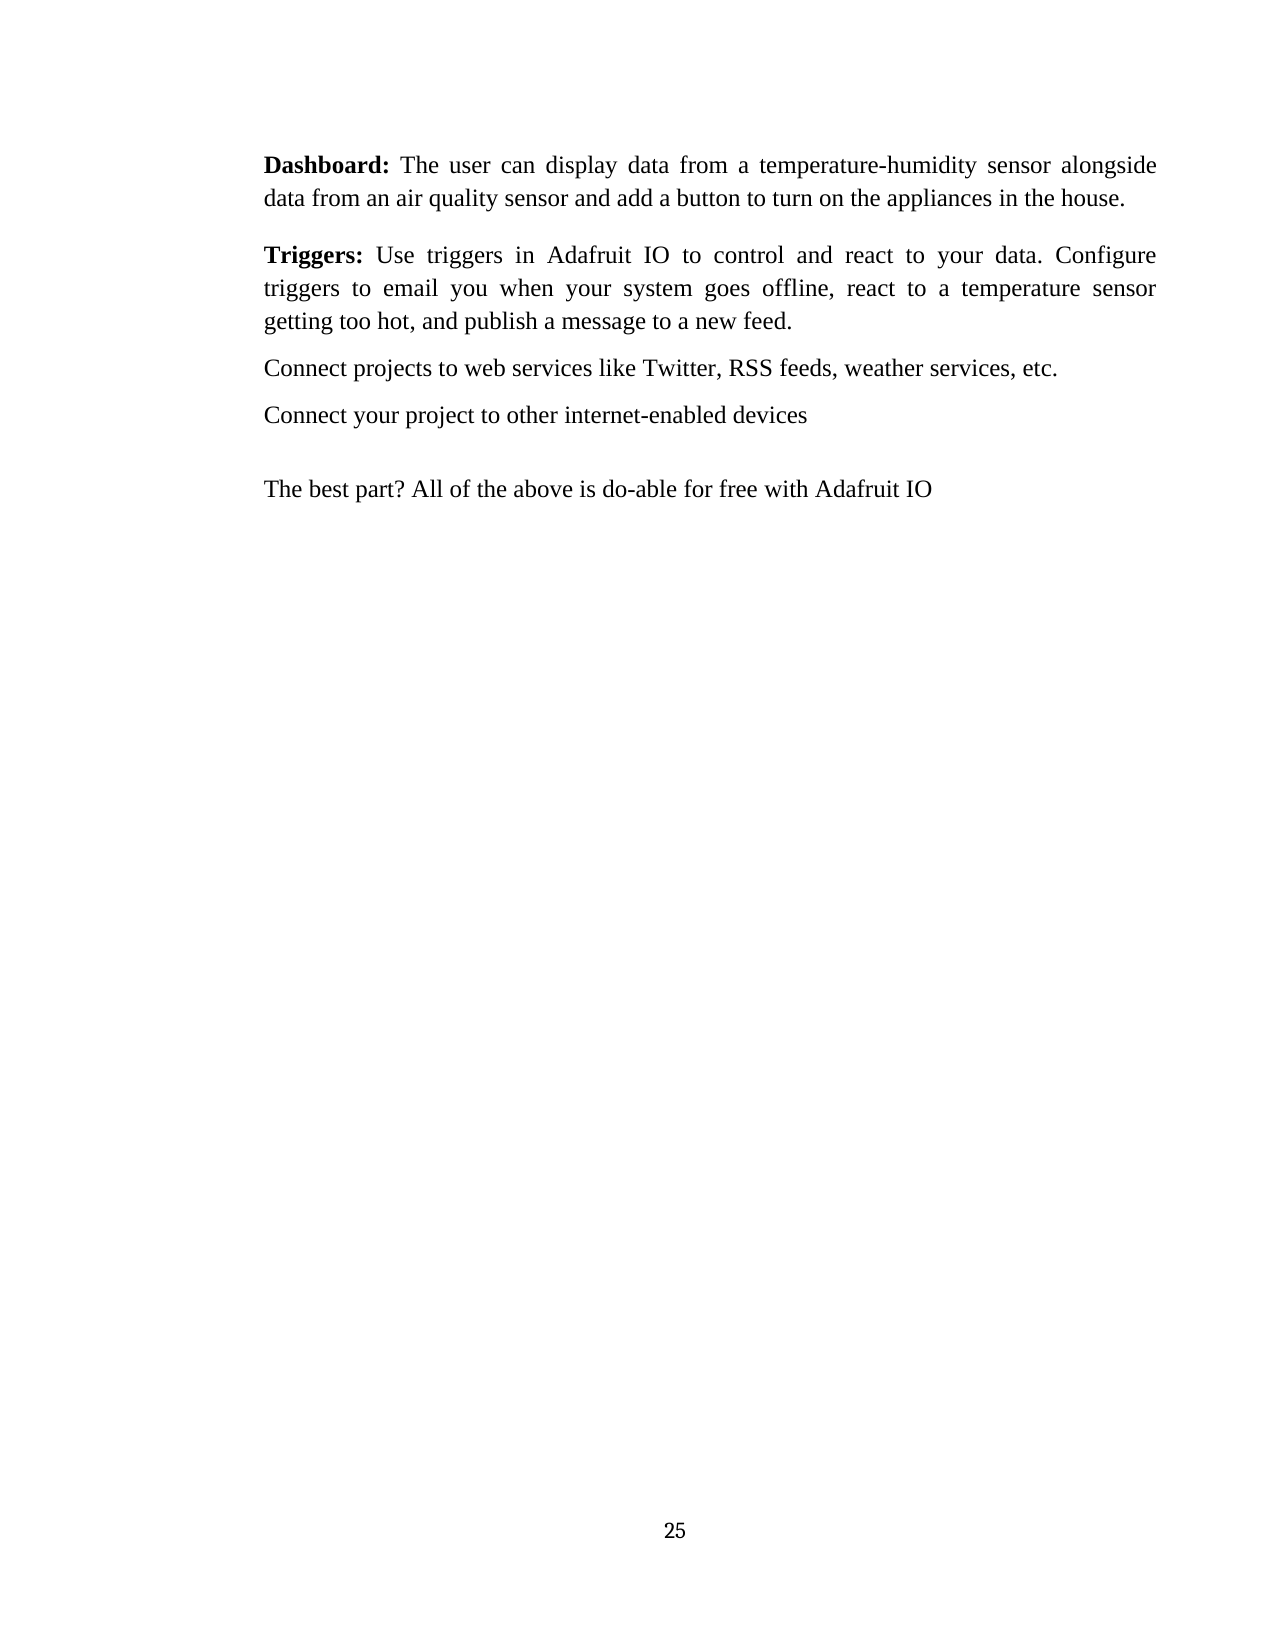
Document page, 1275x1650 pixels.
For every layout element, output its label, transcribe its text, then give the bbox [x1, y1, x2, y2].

text Triggers: Use triggers in Adafruit IO to control and react to your data. Configure triggers to email you when your system goes offline, react to a temperature sensor getting too hot, and publish a message to a new feed. [263, 240, 1157, 335]
text The best part? All of the above is do-able for free with Adafruit IO [263, 474, 1157, 503]
text Dashboard: The user can display data from a temperature-humidity sensor alongside data from an air quality sensor and add a button to turn on the appliances in the house. [263, 150, 1157, 212]
text Connect projects to web services like Twitter, RSS feeds, weather services, etc. [263, 353, 1157, 382]
text Connect your project to other internet-enabled devices [263, 400, 1157, 429]
